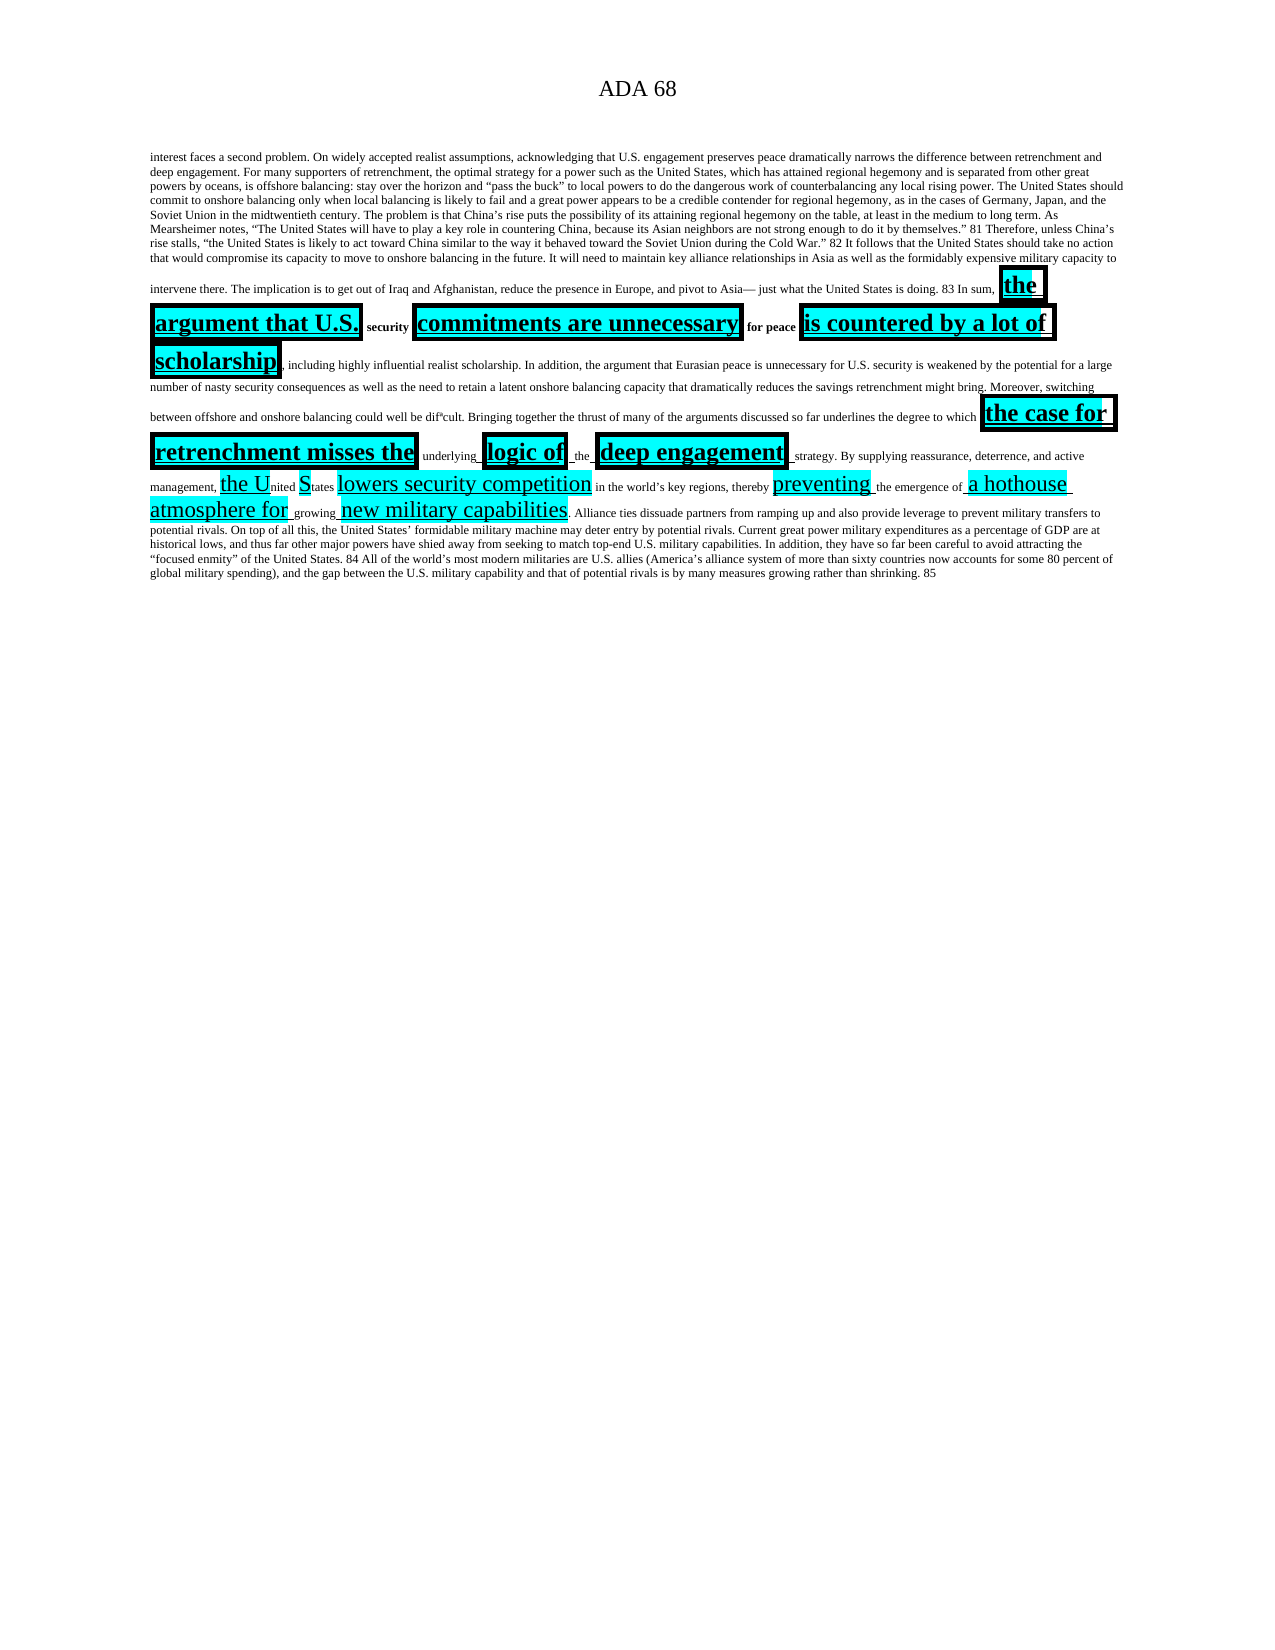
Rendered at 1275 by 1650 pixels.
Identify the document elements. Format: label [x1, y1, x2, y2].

text [150, 150, 1125, 580]
